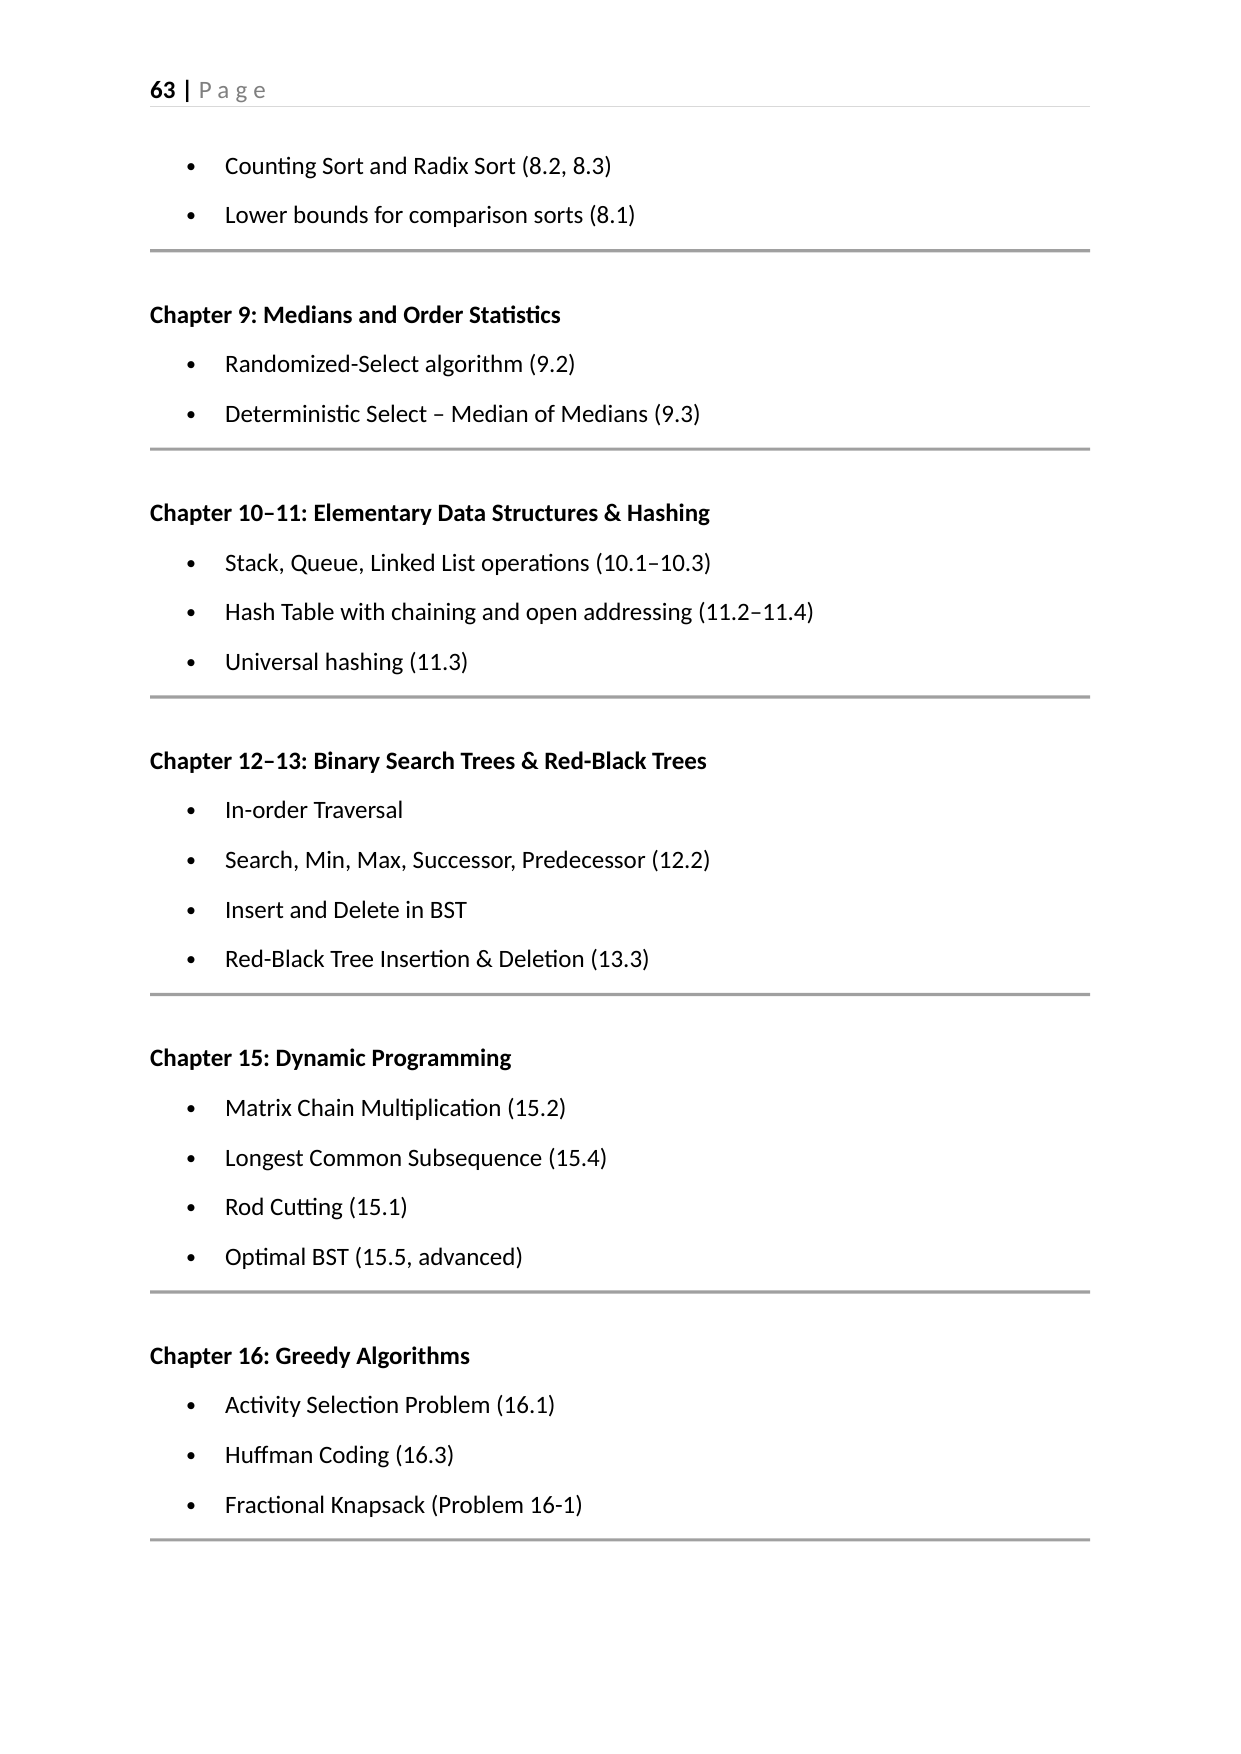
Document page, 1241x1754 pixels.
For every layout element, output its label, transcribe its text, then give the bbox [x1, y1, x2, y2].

list Hash Table with chaining and open addressing (11.2–11.4) [187, 596, 1090, 627]
list Huffman Coding (16.3) [187, 1439, 1090, 1470]
list Optimal BST (15.5, advanced) [187, 1241, 1090, 1271]
list Rod Cutting (15.1) [187, 1191, 1090, 1222]
text Chapter 10–11: Elementary Data Structures & Hashing [150, 497, 1090, 528]
list Search, Min, Max, Successor, Predecessor (12.2) [187, 844, 1090, 875]
list Insert and Delete in BST [187, 894, 1090, 924]
list Stack, Queue, Linked List operations (10.1–10.3) [187, 547, 1090, 577]
list Red-Black Tree Insertion & Deletion (13.3) [187, 943, 1090, 974]
list Lower bounds for comparison sorts (8.1) [187, 199, 1090, 230]
list Randomized-Select algorithm (9.2) [187, 348, 1090, 379]
text Chapter 16: Greedy Algorithms [150, 1340, 1090, 1371]
list Activity Selection Problem (16.1) [187, 1389, 1090, 1420]
list Longest Common Subsequence (15.4) [187, 1142, 1090, 1172]
list Universal hashing (11.3) [187, 646, 1090, 676]
text Chapter 12–13: Binary Search Trees & Red-Black Trees [150, 745, 1090, 776]
list Fractional Knapsack (Problem 16-1) [187, 1489, 1090, 1519]
list Deterministic Select – Median of Medians (9.3) [187, 398, 1090, 428]
list Matrix Chain Multiplication (15.2) [187, 1092, 1090, 1123]
text Chapter 9: Medians and Order Statistics [150, 299, 1090, 329]
list Counting Sort and Radix Sort (8.2, 8.3) [187, 150, 1090, 181]
text Chapter 15: Dynamic Programming [150, 1042, 1090, 1073]
list In-order Traversal [187, 794, 1090, 825]
